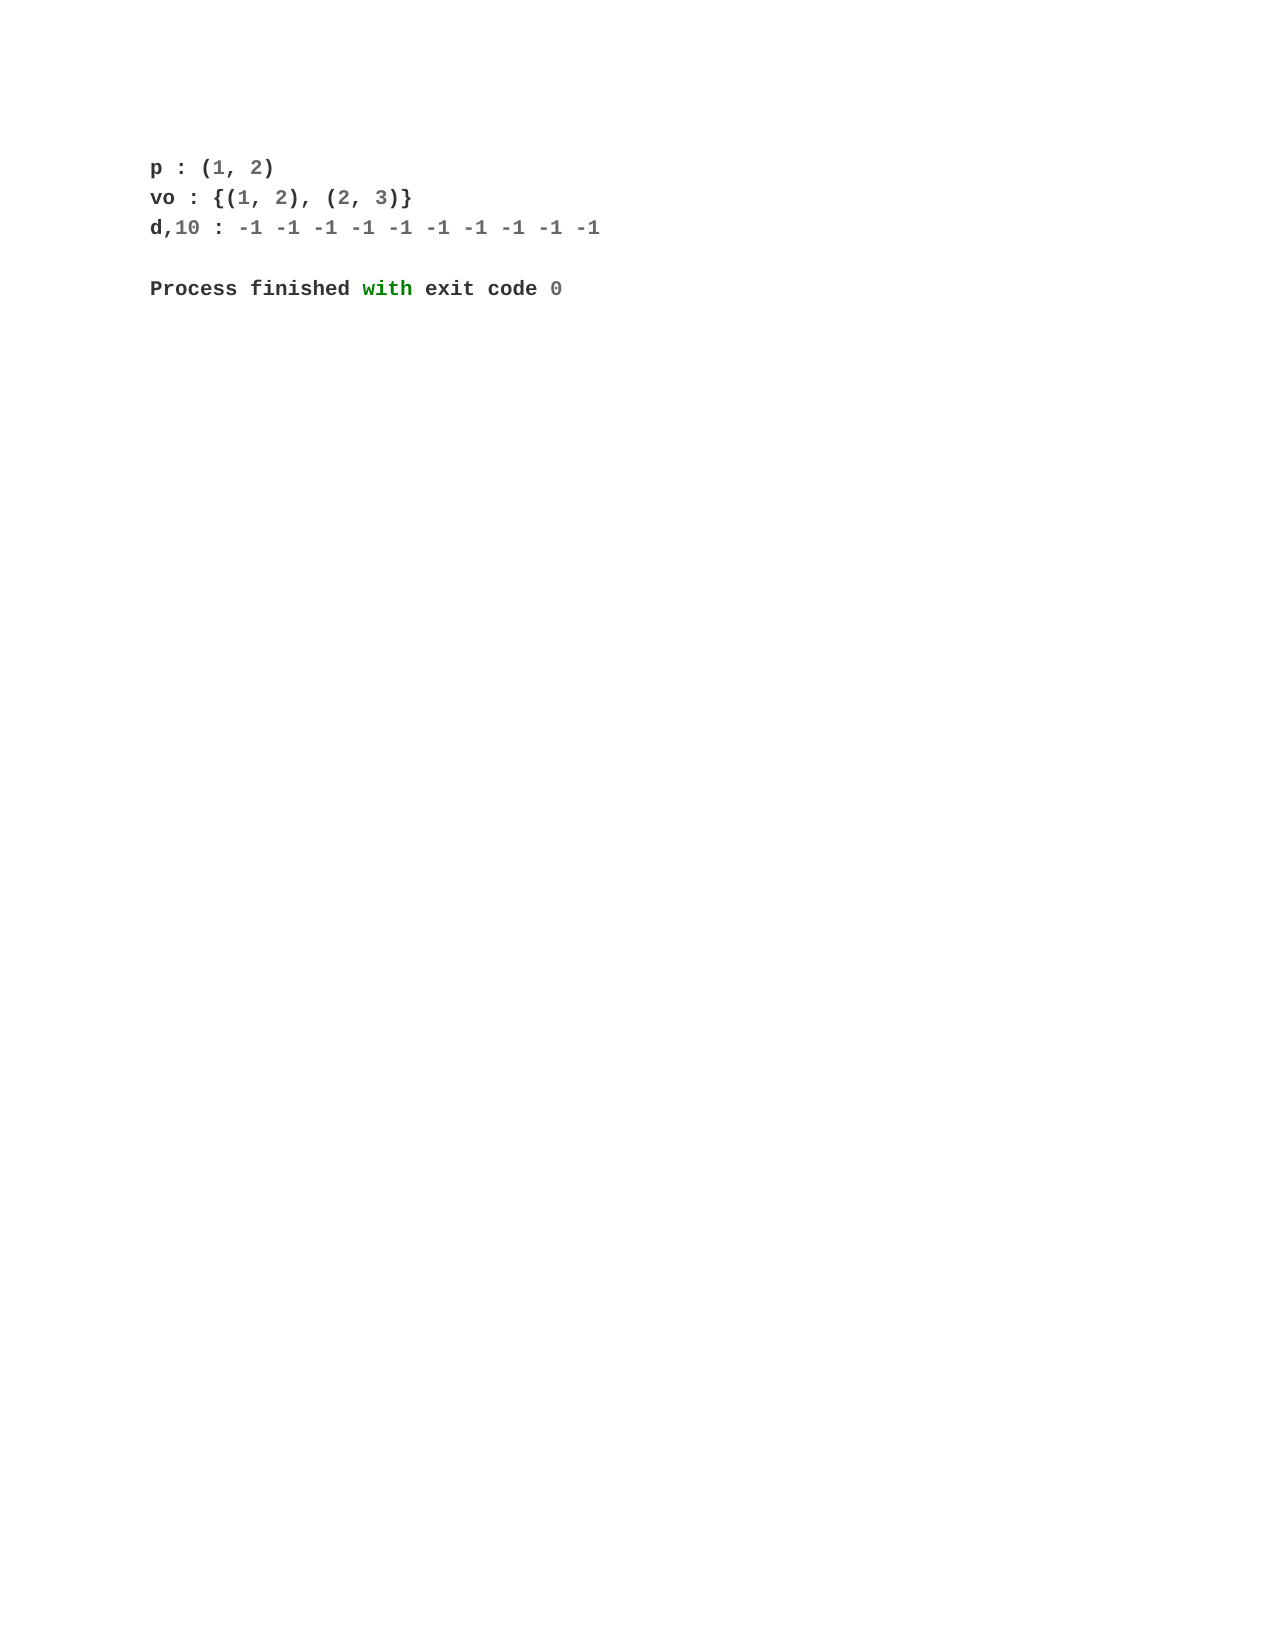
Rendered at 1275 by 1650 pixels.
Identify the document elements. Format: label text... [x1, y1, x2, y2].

text p : (1, 2) [150, 150, 1125, 180]
text vo : {(1, 2), (2, 3)} [150, 180, 1125, 211]
text Process finished with exit code 0 [150, 271, 1125, 302]
text d,10 : -1 -1 -1 -1 -1 -1 -1 -1 -1 -1 [150, 211, 1125, 241]
